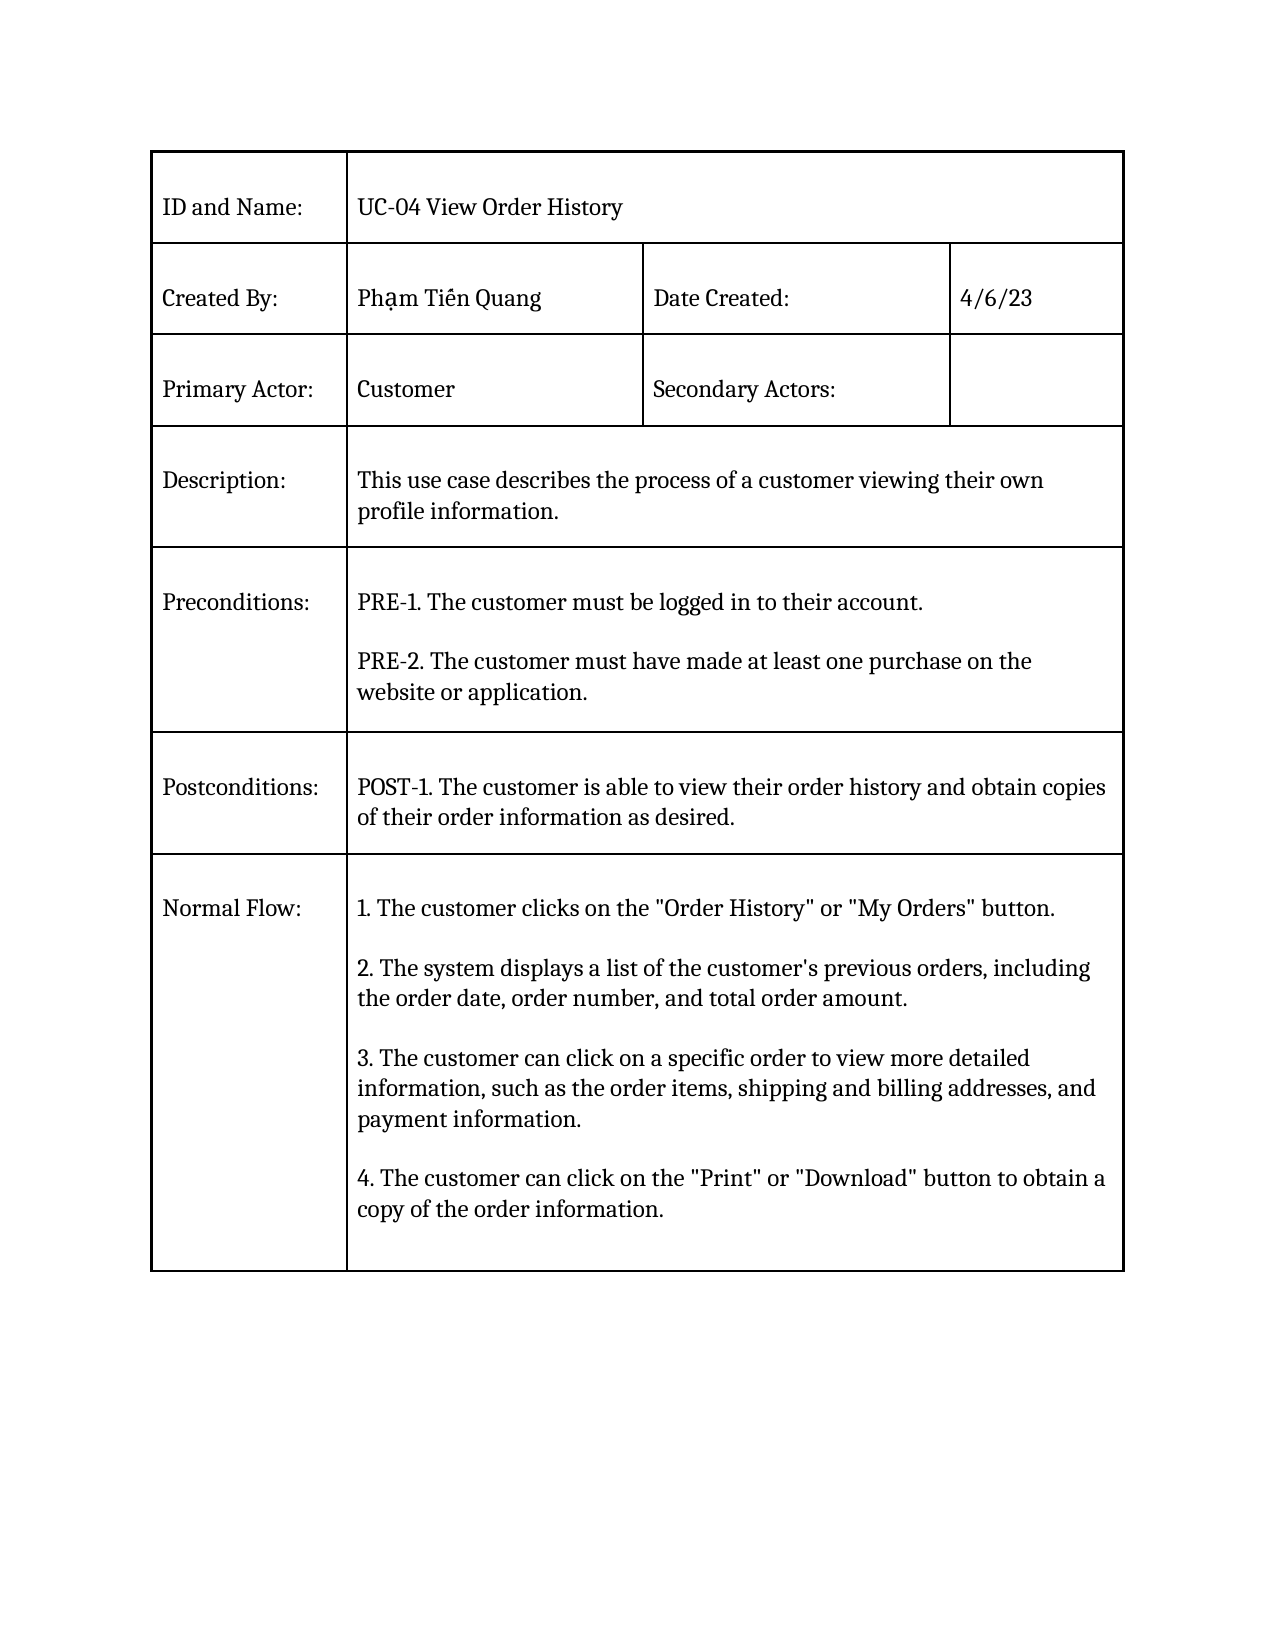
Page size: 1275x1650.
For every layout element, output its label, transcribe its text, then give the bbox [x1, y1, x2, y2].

table_cell Preconditions: [153, 548, 346, 731]
table_cell Primary Actor: [153, 335, 346, 424]
table_cell Customer [348, 335, 642, 424]
table_cell [951, 335, 1122, 424]
table_cell Phạm Tiến Quang [348, 244, 642, 333]
table_cell POST-1. The customer is able to view their order history and obtain copies of their order information as desired. [348, 733, 1122, 852]
table_cell Created By: [153, 244, 346, 333]
table_cell 1. The customer clicks on the "Order History" or "My Orders" button. 2. The system displays a list of the customer's previous orders, including the order date, order number, and total order amount. 3. The customer can click on a specific order to view more detailed information, such as the order items, shipping and billing addresses, and payment information. 4. The customer can click on the "Print" or "Download" button to obtain a copy of the order information. [348, 855, 1122, 1270]
table_header ID and Name: [153, 153, 346, 242]
table_cell This use case describes the process of a customer viewing their own profile information. [348, 427, 1122, 546]
table_header UC-04 View Order History [348, 153, 1122, 242]
table_cell 4/6/23 [951, 244, 1122, 333]
table_cell Postconditions: [153, 733, 346, 852]
table_cell PRE-1. The customer must be logged in to their account. PRE-2. The customer must have made at least one purchase on the website or application. [348, 548, 1122, 731]
table_cell Description: [153, 427, 346, 546]
table_cell Normal Flow: [153, 855, 346, 1270]
table_cell Date Created: [644, 244, 949, 333]
table_cell Secondary Actors: [644, 335, 949, 424]
